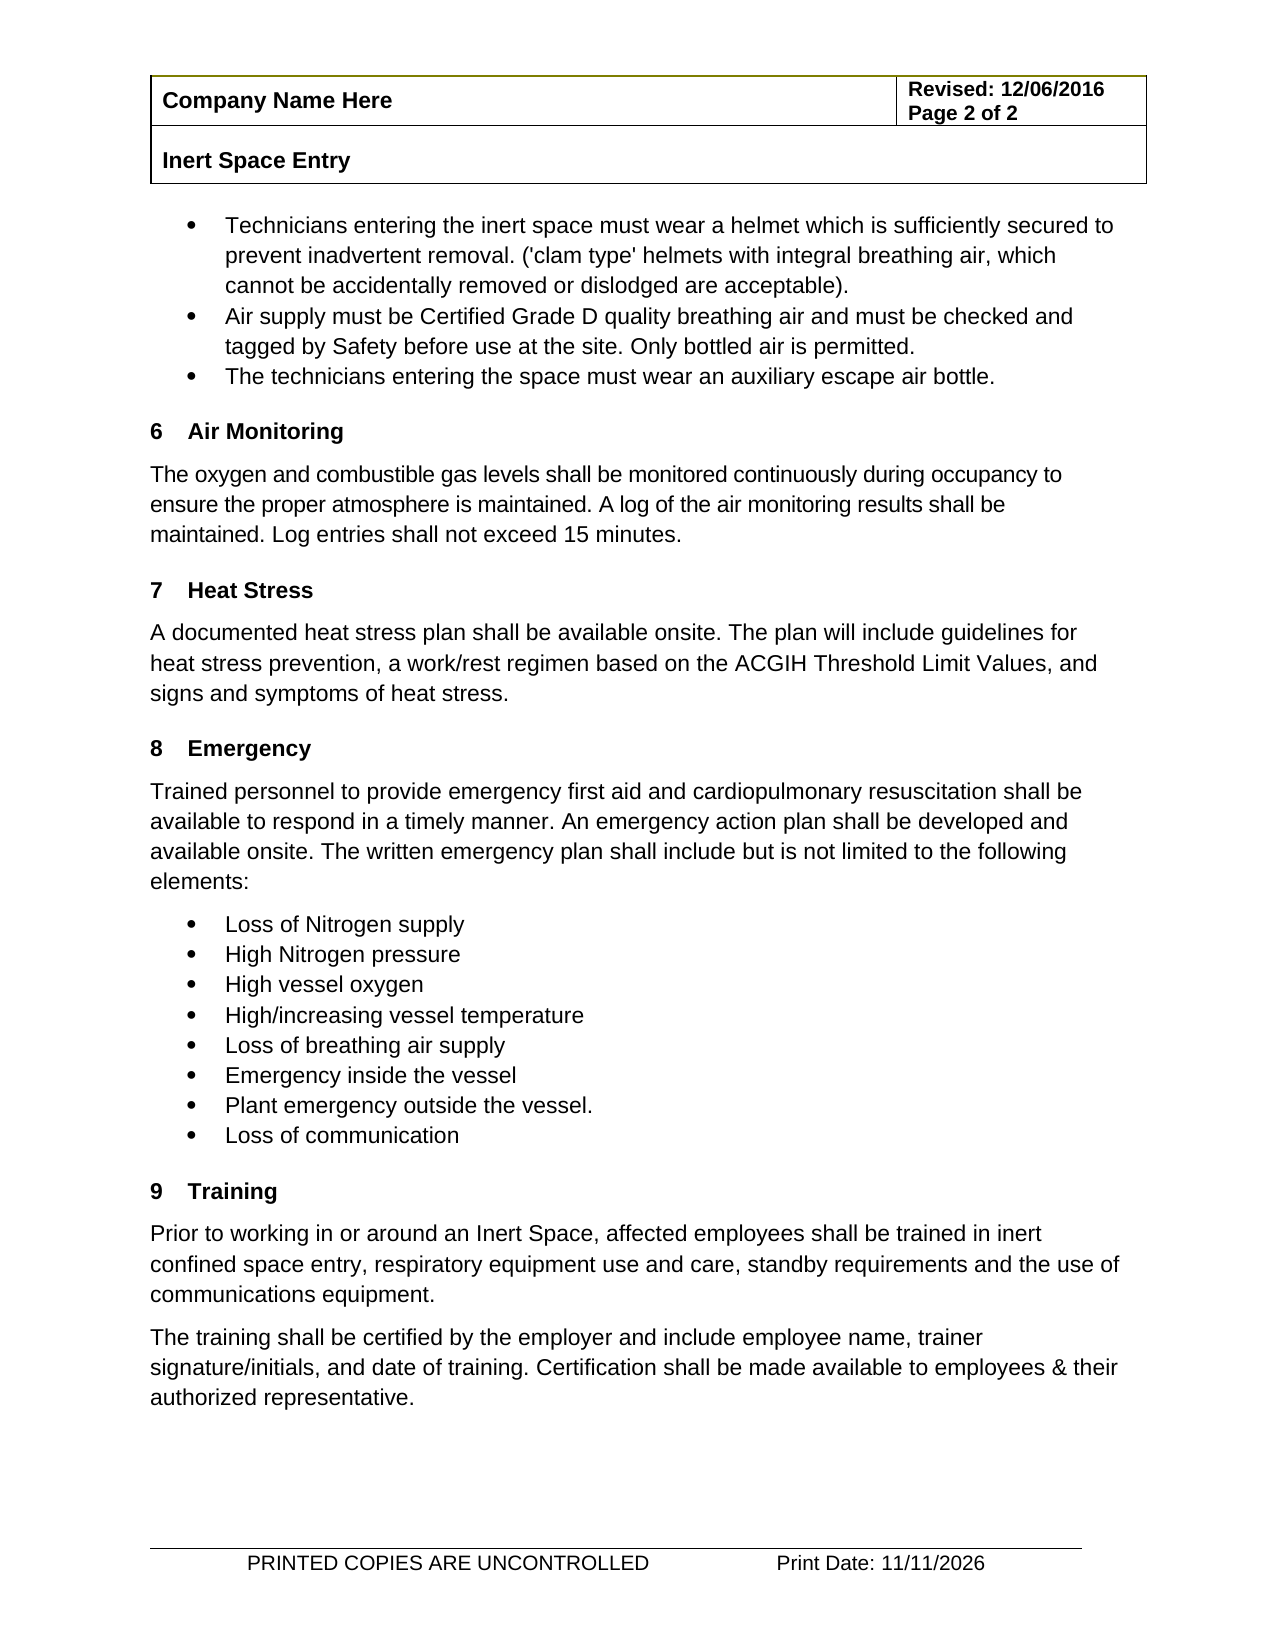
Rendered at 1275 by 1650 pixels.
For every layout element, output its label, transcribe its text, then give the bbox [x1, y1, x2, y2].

text The oxygen and combustible gas levels shall be monitored continuously during occupancy to ensure the proper atmosphere is maintained. A log of the air monitoring results shall be maintained. Log entries shall not exceed 15 minutes. [150, 461, 1125, 548]
text The training shall be certified by the employer and include employee name, trainer signature/initials, and date of training. Certification shall be made available to employees & their authorized representative. [150, 1323, 1125, 1410]
list Air Monitoring [150, 418, 1125, 444]
list Plant emergency outside the vessel. [187, 1092, 1125, 1118]
list High Nitrogen pressure [187, 941, 1125, 967]
list Loss of communication [187, 1122, 1125, 1149]
list High vessel oxygen [187, 971, 1125, 998]
list High/increasing vessel temperature [187, 1002, 1125, 1028]
list Loss of breathing air supply [187, 1032, 1125, 1058]
list Training [150, 1178, 1125, 1204]
list Emergency [150, 735, 1125, 761]
list Loss of Nitrogen supply [187, 911, 1125, 937]
list Heat Stress [150, 577, 1125, 603]
list The technicians entering the space must wear an auxiliary escape air bottle. [187, 363, 1125, 389]
list Air supply must be Certified Grade D quality breathing air and must be checked and tagged by Safety before use at the site. Only bottled air is permitted. [187, 303, 1125, 359]
list Technicians entering the inert space must wear a helmet which is sufficiently secured to prevent inadvertent removal. ('clam type' helmets with integral breathing air, which cannot be accidentally removed or dislodged are acceptable). [187, 212, 1125, 299]
text Prior to working in or around an Inert Space, affected employees shall be trained in inert confined space entry, respiratory equipment use and care, standby requirements and the use of communications equipment. [150, 1220, 1125, 1307]
text Trained personnel to provide emergency first aid and cardiopulmonary resuscitation shall be available to respond in a timely manner. An emergency action plan shall be developed and available onsite. The written emergency plan shall include but is not limited to the following elements: [150, 778, 1125, 894]
list Emergency inside the vessel [187, 1062, 1125, 1088]
text A documented heat stress plan shall be available onsite. The plan will include guidelines for heat stress prevention, a work/rest regimen based on the ACGIH Threshold Limit Values, and signs and symptoms of heat stress. [150, 619, 1125, 706]
